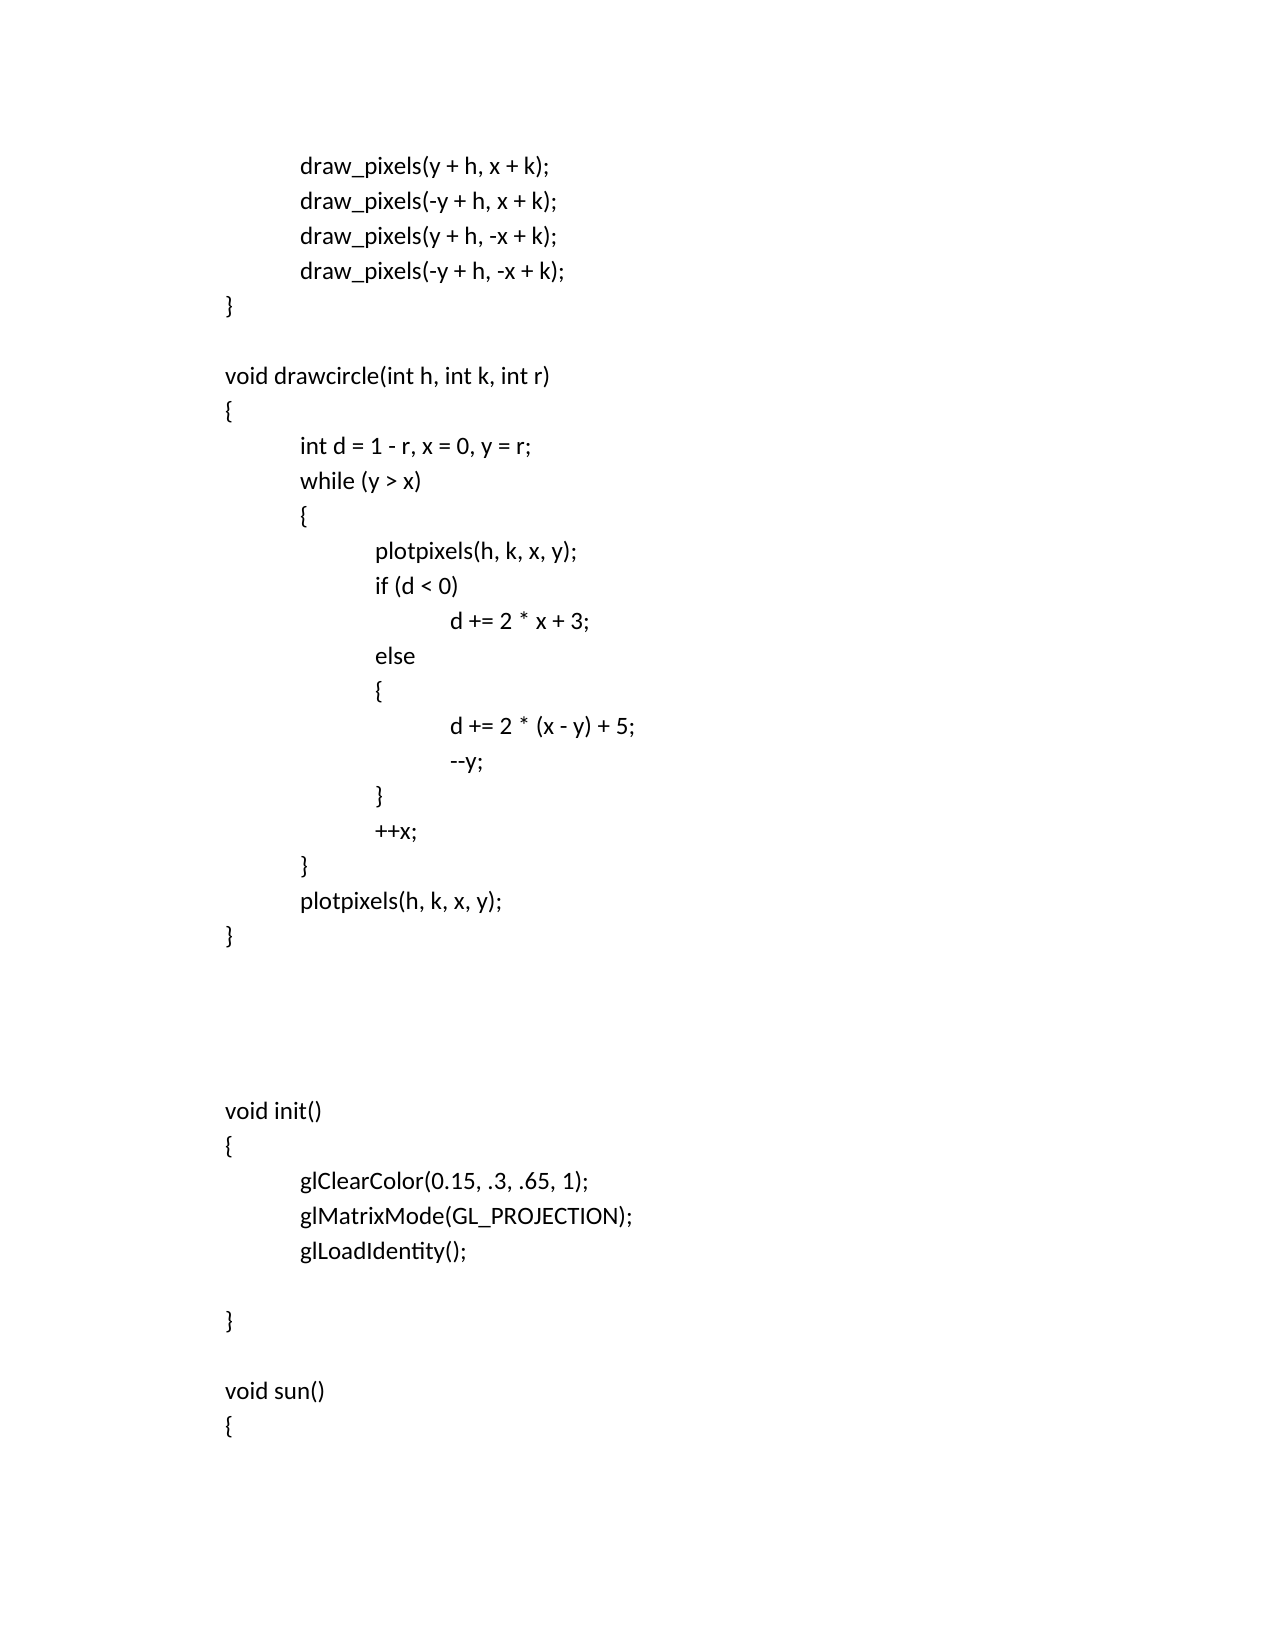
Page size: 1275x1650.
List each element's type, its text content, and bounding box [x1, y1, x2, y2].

list --y; [225, 745, 1125, 776]
list { [225, 395, 1125, 426]
list while (y > x) [225, 465, 1125, 496]
list { [225, 1410, 1125, 1441]
list } [225, 850, 1125, 881]
list { [225, 1130, 1125, 1161]
list } [225, 290, 1125, 321]
list glClearColor(0.15, .3, .65, 1); [225, 1165, 1125, 1196]
list } [225, 780, 1125, 811]
list void sun() [225, 1375, 1125, 1406]
list void init() [225, 1095, 1125, 1126]
list { [225, 675, 1125, 706]
list ++x; [225, 815, 1125, 846]
list { [225, 500, 1125, 531]
list void drawcircle(int h, int k, int r) [225, 360, 1125, 391]
list d += 2 * (x - y) + 5; [225, 710, 1125, 741]
list draw_pixels(-y + h, x + k); [225, 185, 1125, 216]
list } [225, 920, 1125, 951]
list draw_pixels(-y + h, -x + k); [225, 255, 1125, 286]
list glLoadIdentity(); [225, 1235, 1125, 1266]
list int d = 1 - r, x = 0, y = r; [225, 430, 1125, 461]
list } [225, 1305, 1125, 1336]
list else [225, 640, 1125, 671]
list if (d < 0) [225, 570, 1125, 601]
list plotpixels(h, k, x, y); [225, 535, 1125, 566]
list plotpixels(h, k, x, y); [225, 885, 1125, 916]
list glMatrixMode(GL_PROJECTION); [225, 1200, 1125, 1231]
list draw_pixels(y + h, x + k); [225, 150, 1125, 181]
list d += 2 * x + 3; [225, 605, 1125, 636]
list draw_pixels(y + h, -x + k); [225, 220, 1125, 251]
